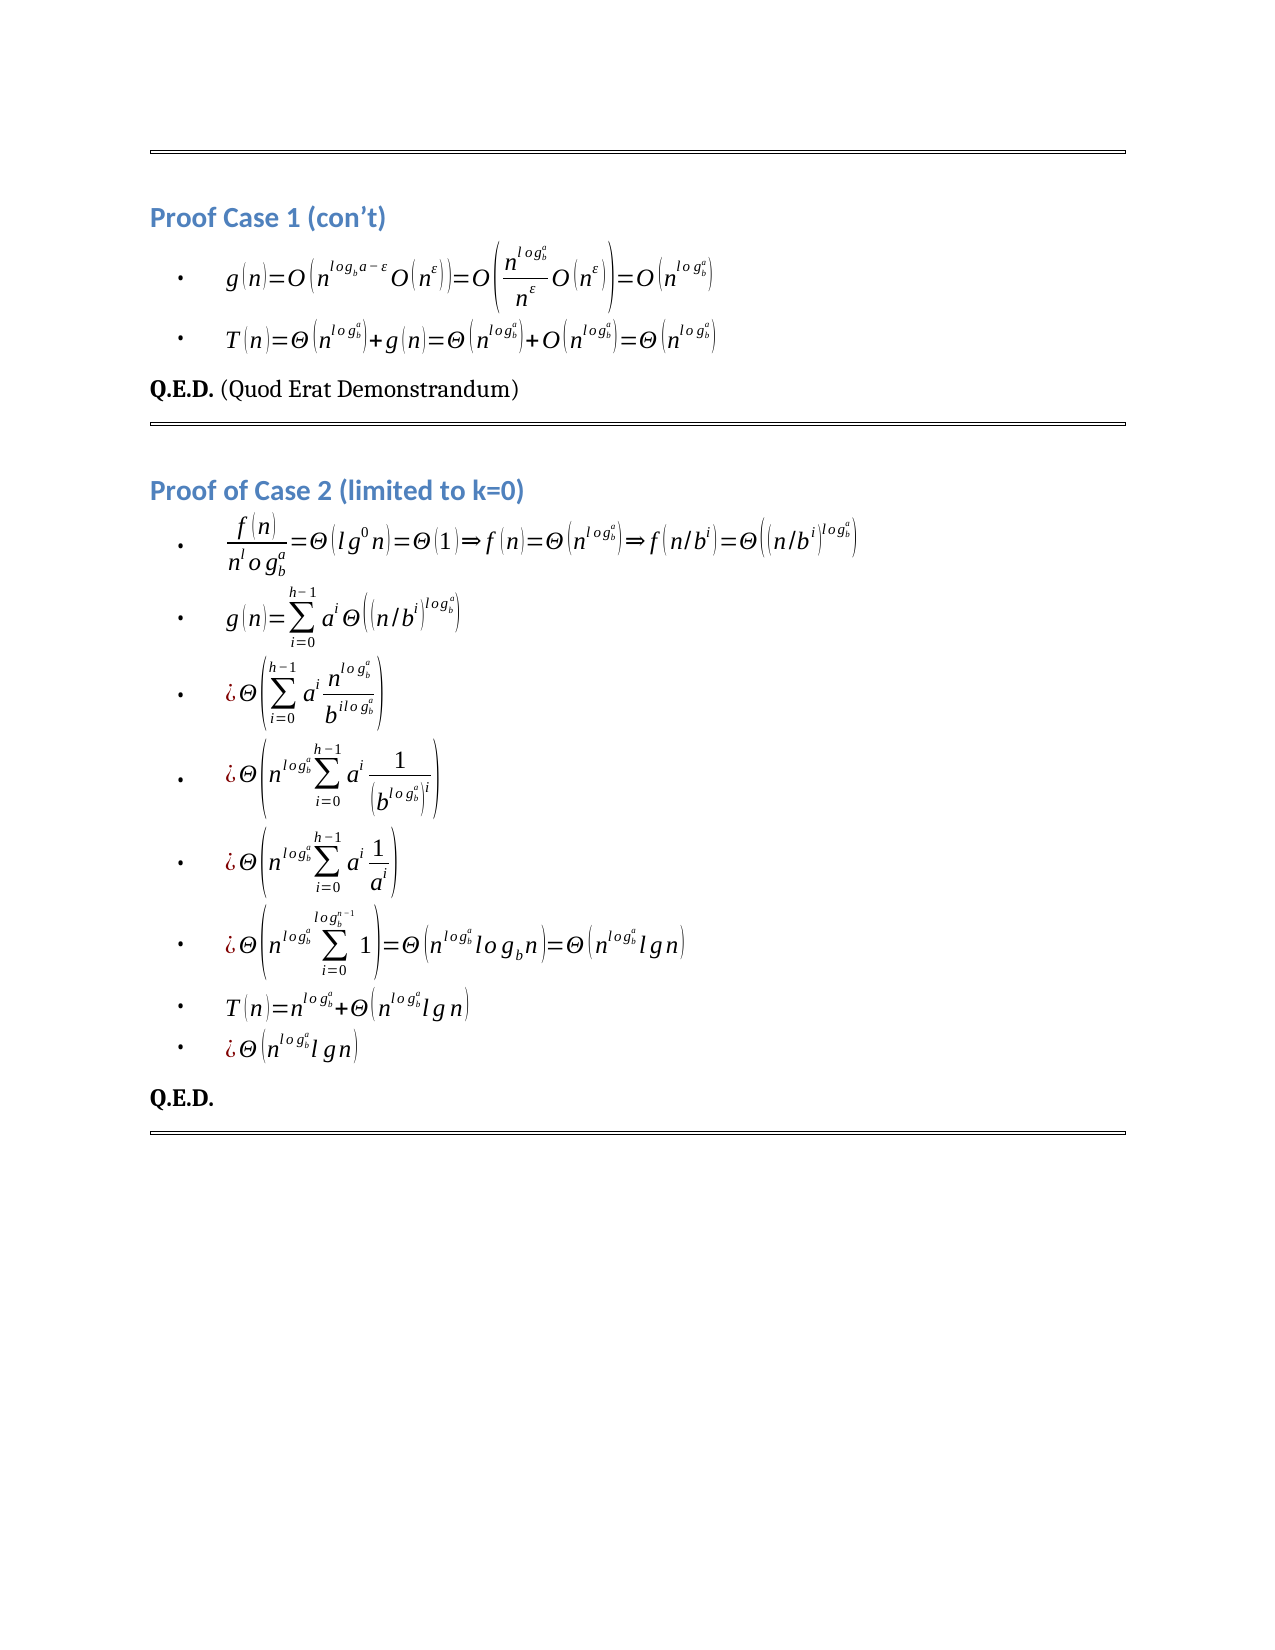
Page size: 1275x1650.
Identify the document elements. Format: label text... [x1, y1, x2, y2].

text Q.E.D. [150, 1084, 1125, 1113]
subtitle Proof of Case 2 (limited to k=0) [150, 472, 1125, 507]
text Q.E.D. (Quod Erat Demonstrandum) [150, 374, 1125, 403]
subtitle Proof Case 1 (con’t) [150, 199, 1125, 235]
